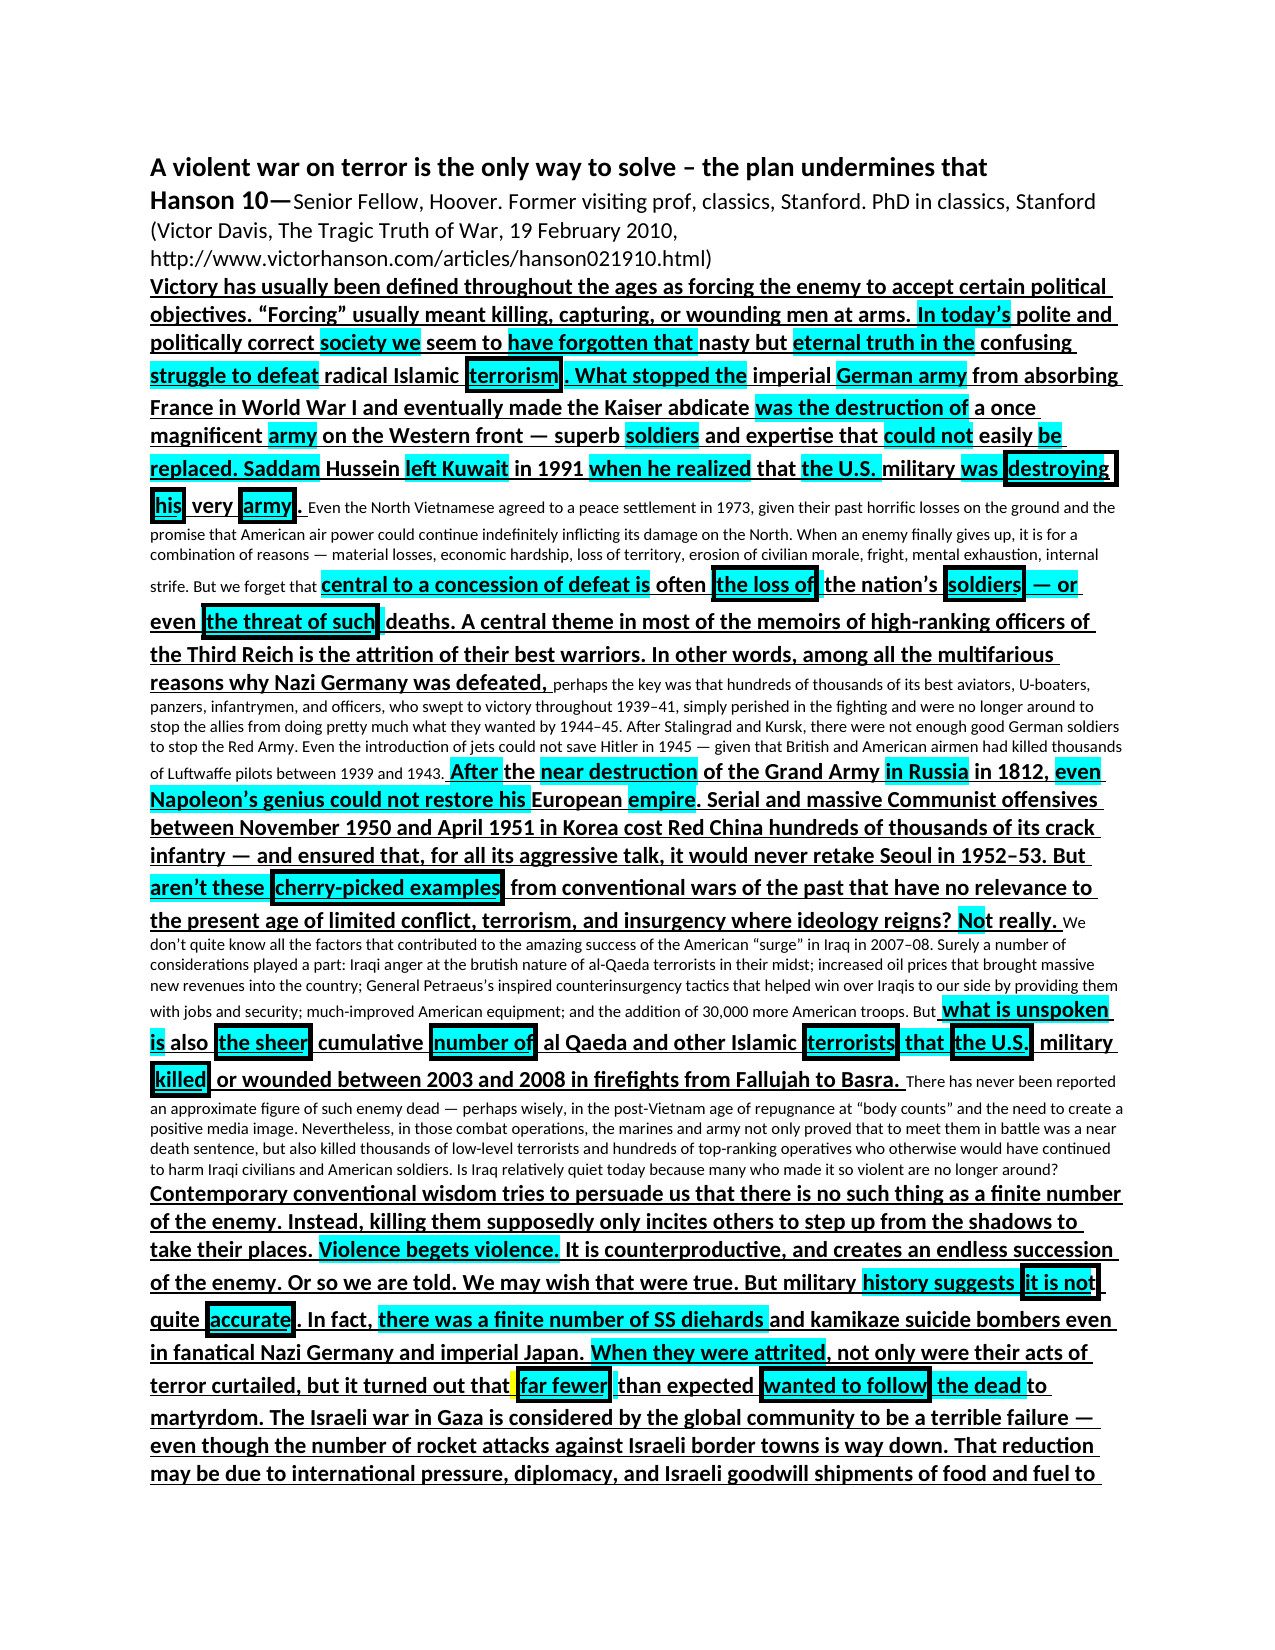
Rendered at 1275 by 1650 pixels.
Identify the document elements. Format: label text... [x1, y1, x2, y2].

text Hanson 10—Senior Fellow, Hoover. Former visiting prof, classics, Stanford. PhD in classics, Stanford (Victor Davis, The Tragic Truth of War, 19 February 2010, http://www.victorhanson.com/articles/hanson021910.html) [150, 183, 1125, 272]
subtitle A violent war on terror is the only way to solve – the plan undermines that [150, 150, 1125, 183]
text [150, 272, 1125, 1488]
